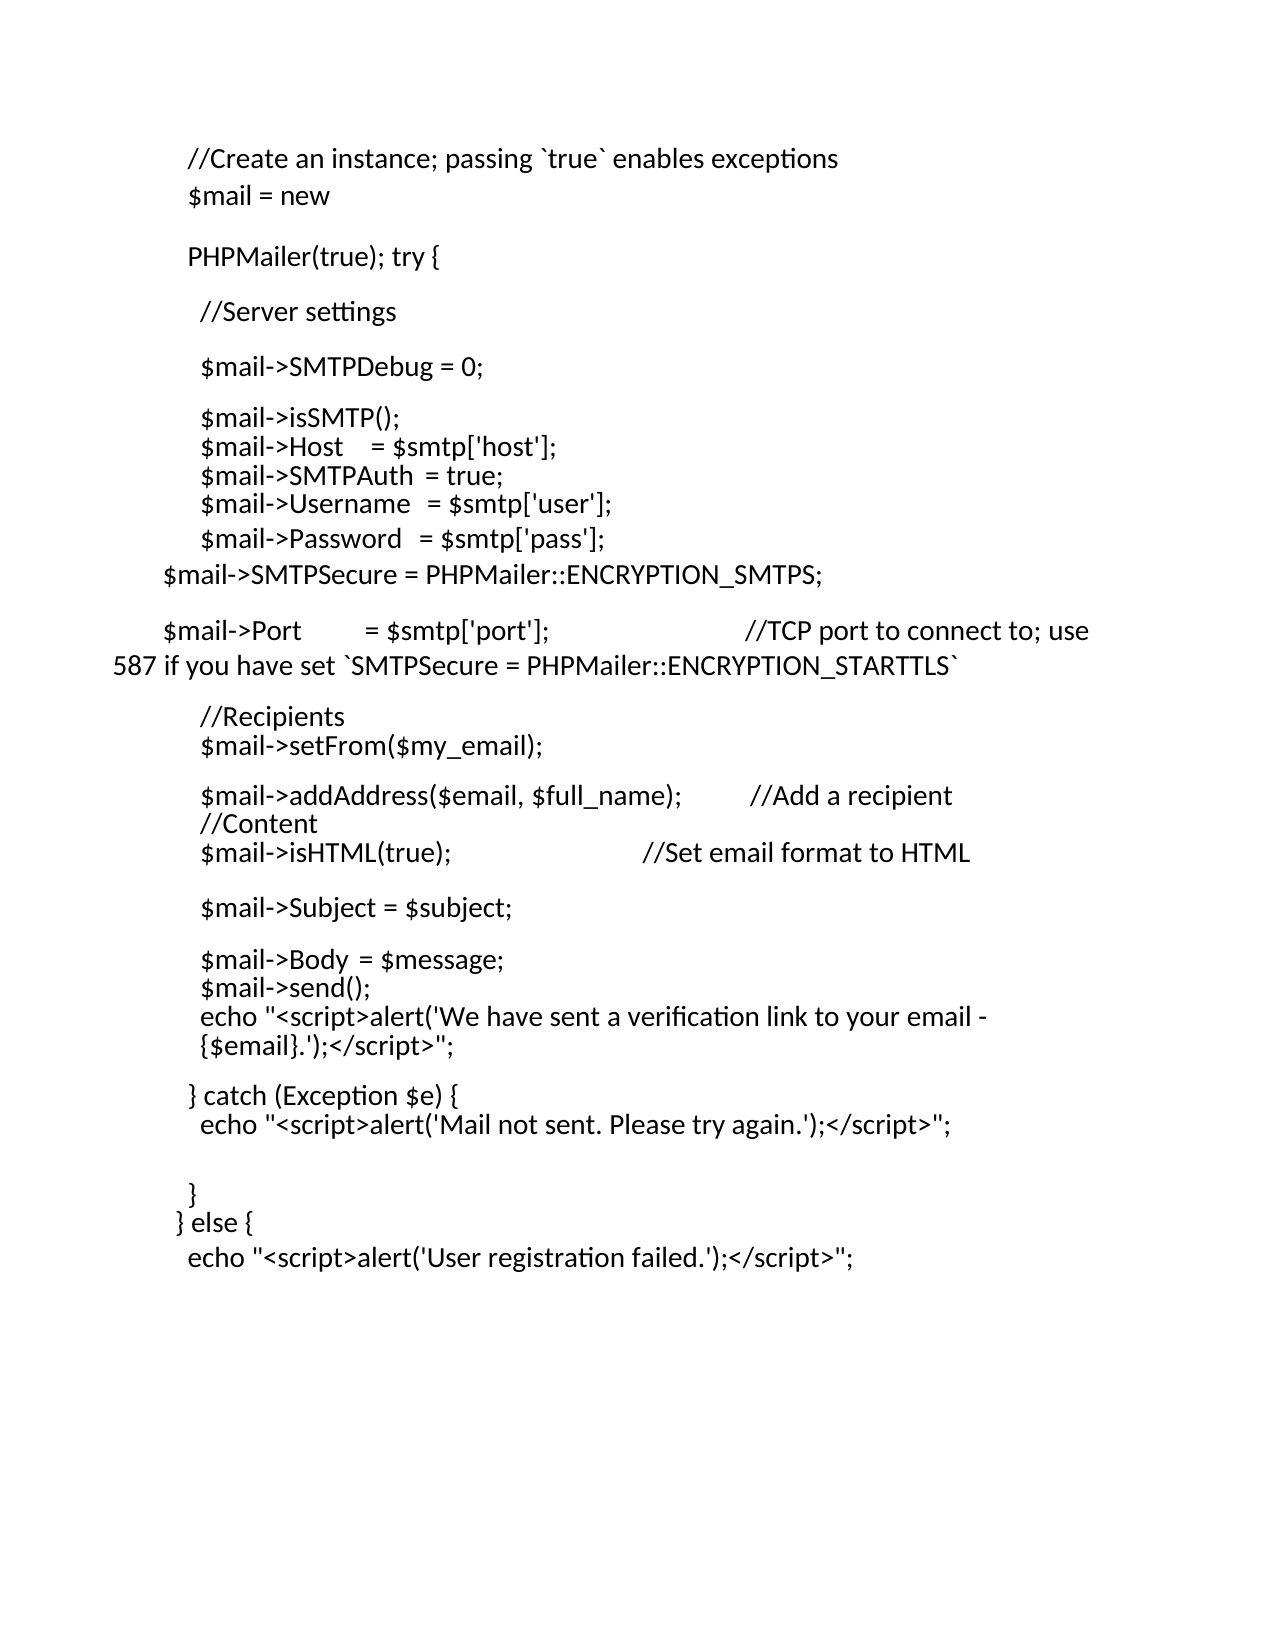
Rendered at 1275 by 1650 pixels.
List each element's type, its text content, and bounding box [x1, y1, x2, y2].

text $mail->Password = $smtp['pass']; [200, 520, 1242, 556]
text echo "<script>alert('We have sent a verification link to your email - {$email}.');</script>"; [200, 1004, 1242, 1061]
text $mail->Subject = $subject; [200, 889, 1242, 925]
text } else { [175, 1210, 1242, 1238]
text $mail->isSMTP(); [200, 405, 1242, 433]
text echo "<script>alert('User registration failed.');</script>"; [187, 1239, 1242, 1274]
text echo "<script>alert('Mail not sent. Please try again.');</script>"; [200, 1111, 1242, 1140]
text $mail = new PHPMailer(true); try { [187, 177, 489, 273]
text } [187, 1181, 1242, 1210]
text $mail->Port = $smtp['port']; //TCP port to connect to; use 587 if you have set `SMTPSecure = PHPMailer::ENCRYPTION_STARTTLS` [112, 612, 1093, 683]
text $mail->SMTPSecure = PHPMailer::ENCRYPTION_SMTPS; [162, 556, 1242, 591]
text $mail->addAddress($email, $full_name); //Add a recipient [200, 782, 1242, 811]
text //Recipients [200, 704, 1242, 733]
text $mail->setFrom($my_email); [200, 733, 1242, 761]
text $mail->Body = $message; [200, 946, 1242, 975]
text } catch (Exception $e) { [187, 1083, 1242, 1111]
text $mail->Username = $smtp['user']; [200, 491, 1242, 520]
text $mail->send(); [200, 975, 1242, 1004]
text //Server settings [200, 299, 1242, 327]
text $mail->SMTPDebug = 0; [200, 348, 1242, 383]
text $mail->SMTPAuth = true; [200, 462, 1242, 491]
text //Create an instance; passing `true` enables exceptions [187, 141, 1242, 176]
text //Content [200, 811, 1242, 840]
text $mail->isHTML(true); //Set email format to HTML [200, 840, 1242, 868]
text $mail->Host = $smtp['host']; [200, 433, 1242, 462]
